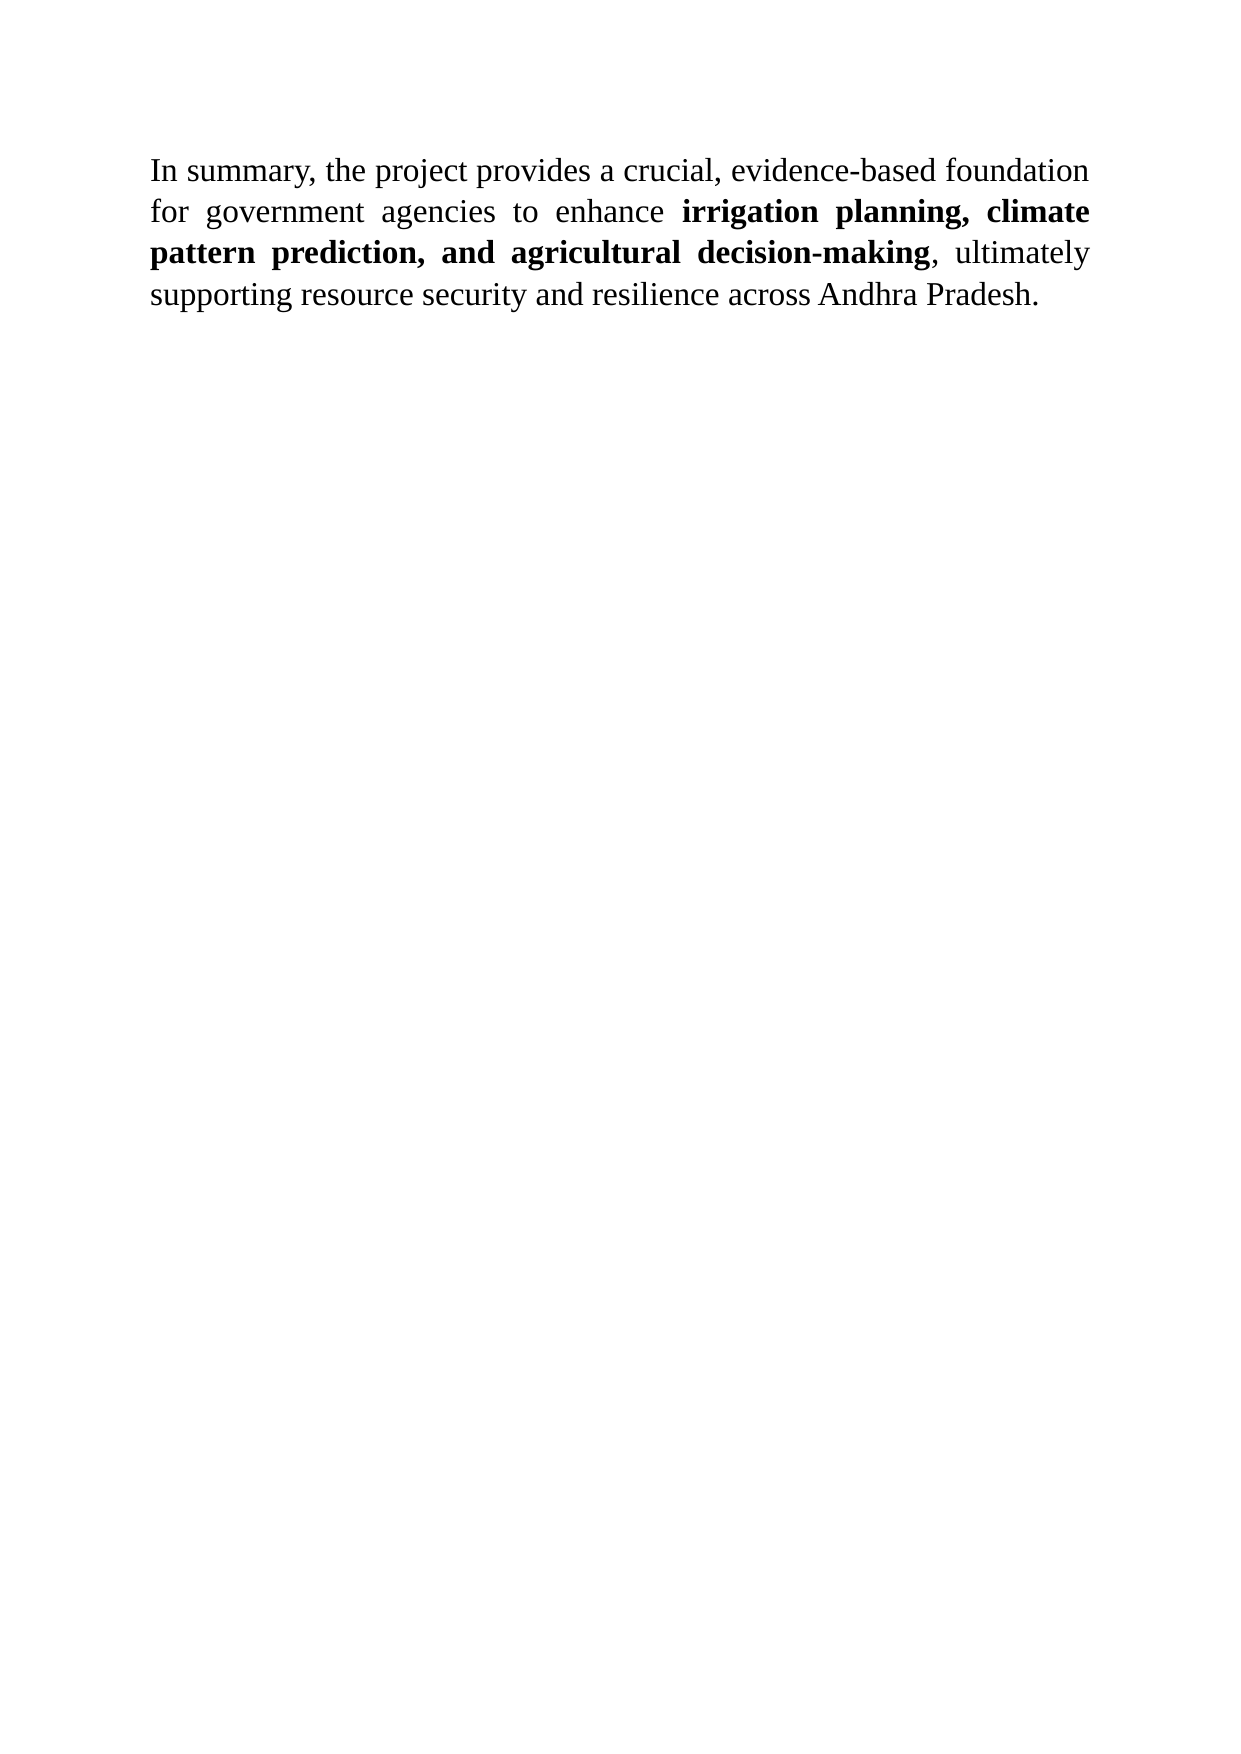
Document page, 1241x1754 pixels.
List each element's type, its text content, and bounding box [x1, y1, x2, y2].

text In summary, the project provides a crucial, evidence-based foundation for government agencies to enhance irrigation planning, climate pattern prediction, and agricultural decision-making, ultimately supporting resource security and resilience across Andhra Pradesh. [150, 150, 1090, 312]
